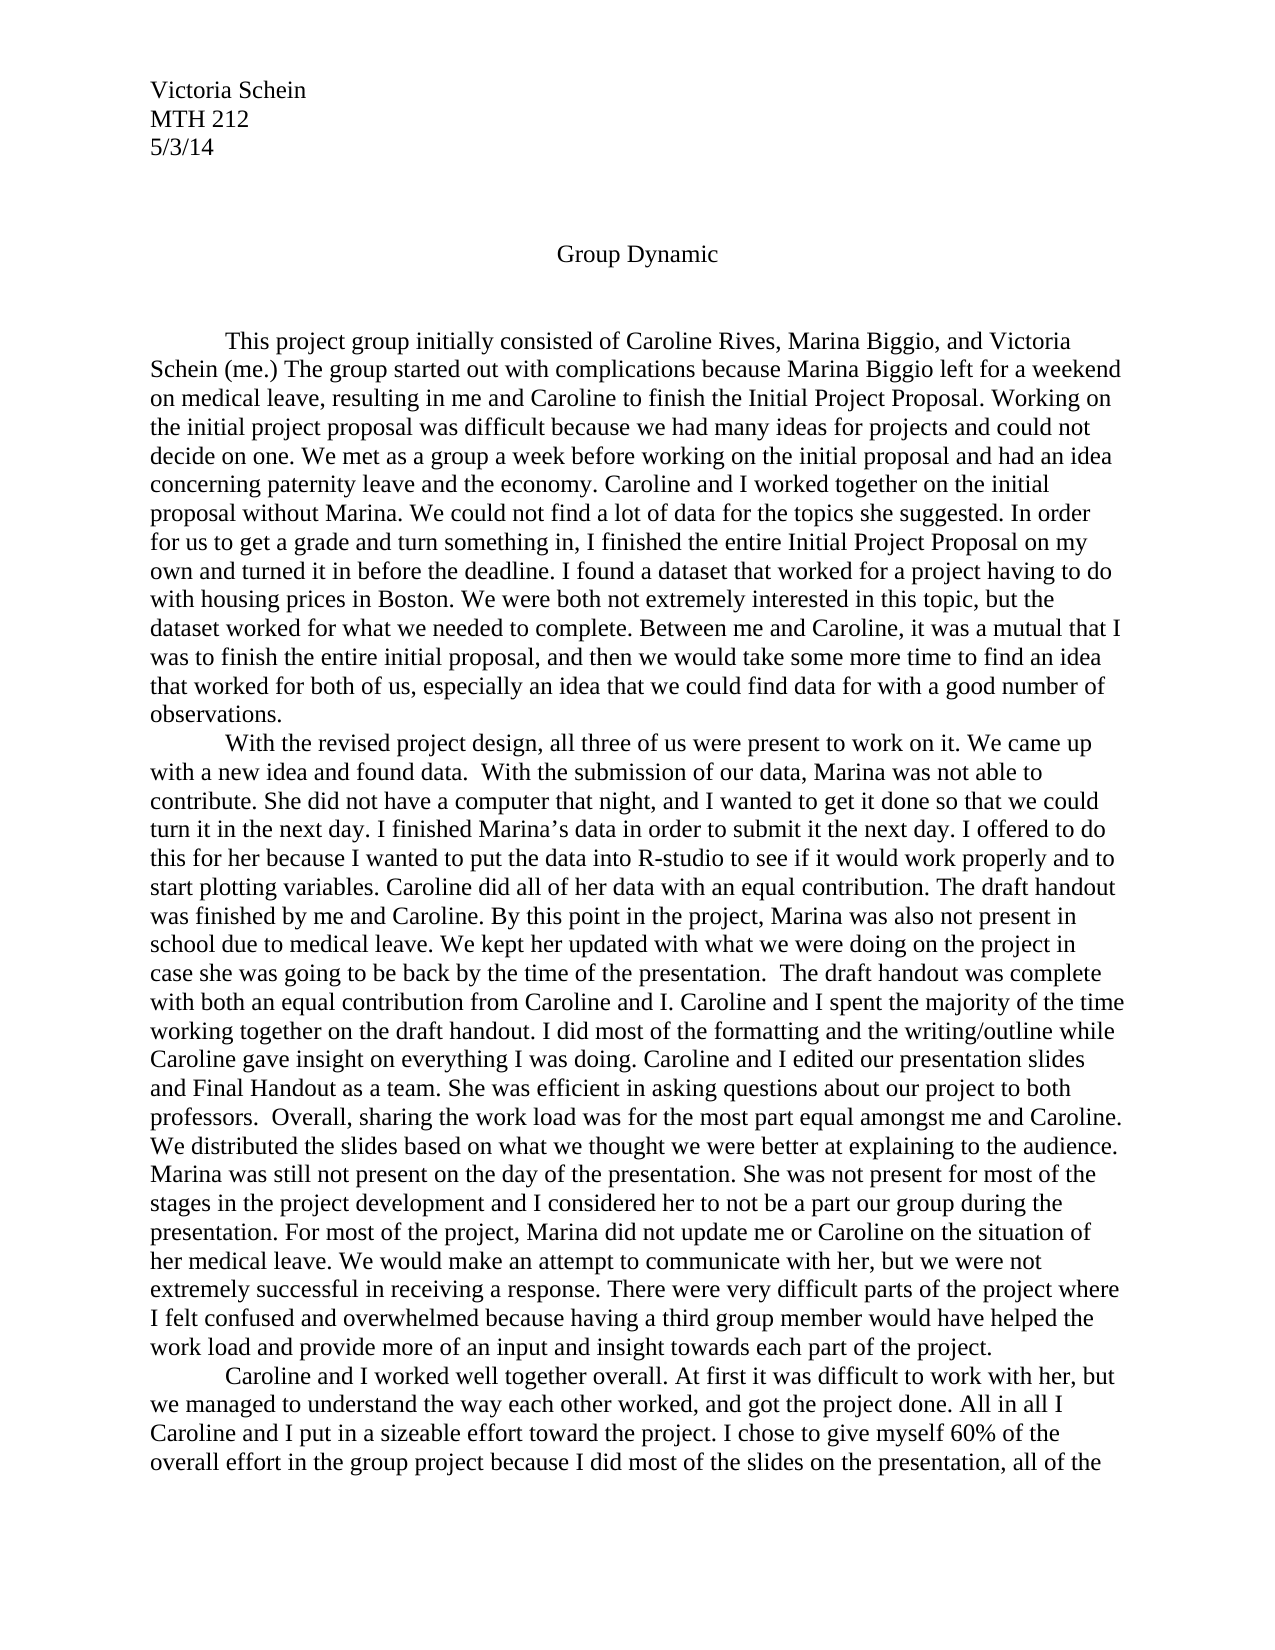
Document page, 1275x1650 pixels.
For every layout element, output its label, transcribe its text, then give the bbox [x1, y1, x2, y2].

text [150, 1361, 1125, 1476]
text With the revised project design, all three of us were present to work on it. We came up with a new idea and found data. With the submission of our data, Marina was not able to contribute. She did not have a computer that night, and I wanted to get it done so that we could turn it in the next day. I finished Marina’s data in order to submit it the next day. I offered to do this for her because I wanted to put the data into R-studio to see if it would work properly and to start plotting variables. Caroline did all of her data with an equal contribution. The draft handout was finished by me and Caroline. By this point in the project, Marina was also not present in school due to medical leave. We kept her updated with what we were doing on the project in case she was going to be back by the time of the presentation. The draft handout was complete with both an equal contribution from Caroline and I. Caroline and I spent the majority of the time working together on the draft handout. I did most of the formatting and the writing/outline while Caroline gave insight on everything I was doing. Caroline and I edited our presentation slides and Final Handout as a team. She was efficient in asking questions about our project to both professors. Overall, sharing the work load was for the most part equal amongst me and Caroline. We distributed the slides based on what we thought we were better at explaining to the audience. Marina was still not present on the day of the presentation. She was not present for most of the stages in the project development and I considered her to not be a part our group during the presentation. For most of the project, Marina did not update me or Caroline on the situation of her medical leave. We would make an attempt to communicate with her, but we were not extremely successful in receiving a response. There were very difficult parts of the project where I felt confused and overwhelmed because having a third group member would have helped the work load and provide more of an input and insight towards each part of the project. [150, 728, 1125, 1361]
text This project group initially consisted of Caroline Rives, Marina Biggio, and Victoria Schein (me.) The group started out with complications because Marina Biggio left for a weekend on medical leave, resulting in me and Caroline to finish the Initial Project Proposal. Working on the initial project proposal was difficult because we had many ideas for projects and could not decide on one. We met as a group a week before working on the initial proposal and had an idea concerning paternity leave and the economy. Caroline and I worked together on the initial proposal without Marina. We could not find a lot of data for the topics she suggested. In order for us to get a grade and turn something in, I finished the entire Initial Project Proposal on my own and turned it in before the deadline. I found a dataset that worked for a project having to do with housing prices in Boston. We were both not extremely interested in this topic, but the dataset worked for what we needed to complete. Between me and Caroline, it was a mutual that I was to finish the entire initial proposal, and then we would take some more time to find an idea that worked for both of us, especially an idea that we could find data for with a good number of observations. [150, 326, 1125, 728]
text Group Dynamic [150, 239, 1125, 268]
